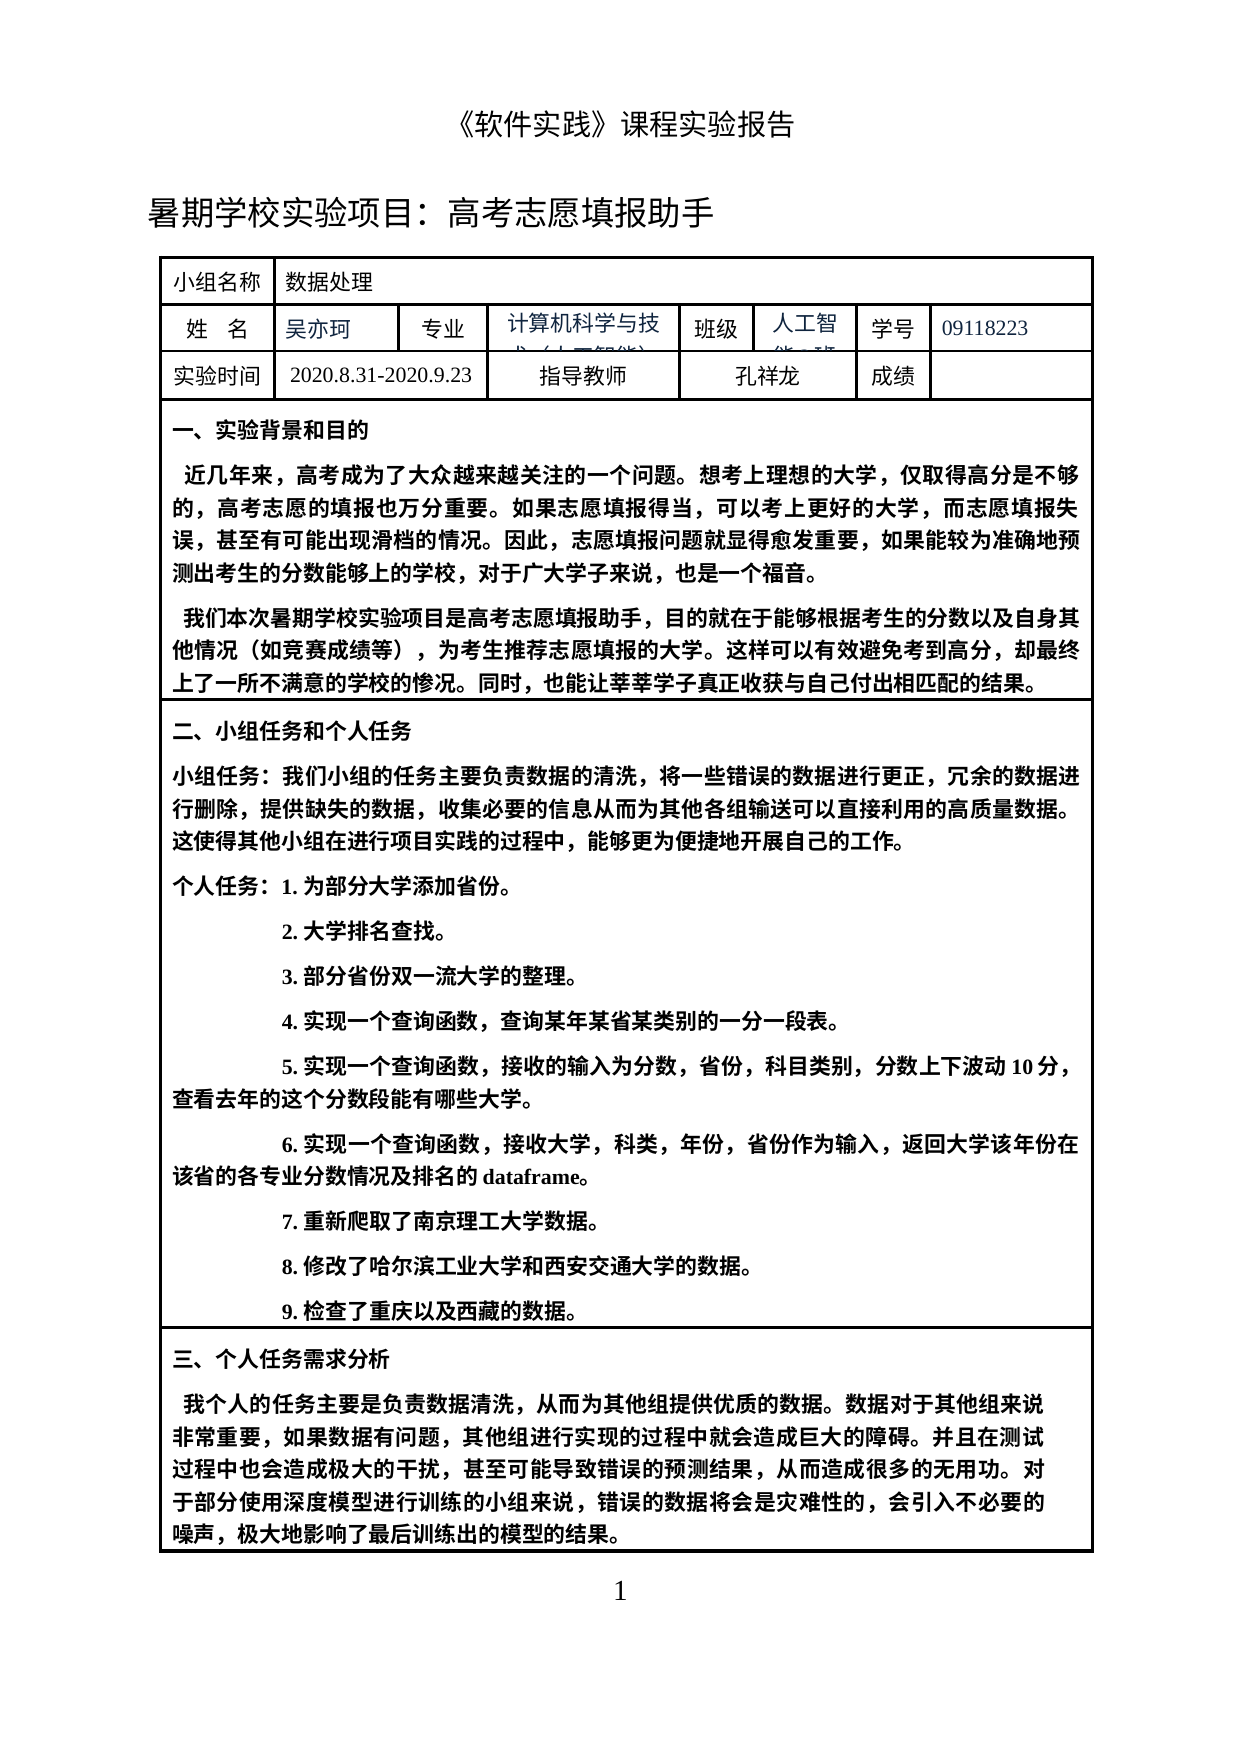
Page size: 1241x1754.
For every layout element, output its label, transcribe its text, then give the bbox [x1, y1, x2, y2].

table_cell 实验时间 [162, 352, 273, 397]
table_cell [162, 1329, 1091, 1549]
table_cell 实验背景和目的 近几年来，高考成为了大众越来越关注的一个问题。想考上理想的大学，仅取得高分是不够的，高考志愿的填报也万分重要。如果志愿填报得当，可以考上更好的大学，而志愿填报失误，甚至有可能出现滑档的情况。因此，志愿填报问题就显得愈发重要，如果能较为准确地预测出考生的分数能够上的学校，对于广大学子来说，也是一个福音。 我们本次暑期学校实验项目是高考志愿填报助手，目的就在于能够根据考生的分数以及自身其他情况（如竞赛成绩等），为考生推荐志愿填报的大学。这样可以有效避免考到高分，却最终上了一所不满意的学校的惨况。同时，也能让莘莘学子真正收获与自己付出相匹配的结果。 [162, 401, 1091, 698]
table_cell 姓 名 [162, 306, 273, 350]
table_cell 孔祥龙 [681, 352, 855, 397]
table_cell 人工智能2班 [755, 306, 855, 350]
table_cell [932, 352, 1091, 397]
table_cell 指导教师 [489, 352, 678, 397]
table_header 小组名称 [162, 259, 273, 303]
text 暑期学校实验项目：高考志愿填报助手 [148, 178, 1092, 243]
table_cell 学号 [858, 306, 929, 350]
table_cell 2020.8.31-2020.9.23 [276, 352, 486, 397]
table_cell 成绩 [858, 352, 929, 397]
table_cell 专业 [400, 306, 486, 350]
table_cell 班级 [681, 306, 752, 350]
table_cell 小组任务和个人任务 小组任务：我们小组的任务主要负责数据的清洗，将一些错误的数据进行更正，冗余的数据进行删除，提供缺失的数据，收集必要的信息从而为其他各组输送可以直接利用的高质量数据。这使得其他小组在进行项目实践的过程中，能够更为便捷地开展自己的工作。 个人任务：1. 为部分大学添加省份。 大学排名查找。 部分省份双一流大学的整理。 实现一个查询函数，查询某年某省某类别的一分一段表。 实现一个查询函数，接收的输入为分数，省份，科目类别，分数上下波动10分，查看去年的这个分数段能有哪些大学。 实现一个查询函数，接收大学，科类，年份，省份作为输入，返回大学该年份在该省的各专业分数情况及排名的dataframe。 重新爬取了南京理工大学数据。 修改了哈尔滨工业大学和西安交通大学的数据。 检查了重庆以及西藏的数据。 [162, 701, 1091, 1326]
table_cell 09118223 [932, 306, 1091, 350]
table_cell 计算机科学与技术（人工智能） [489, 306, 678, 350]
table_cell 吴亦珂 [276, 306, 397, 350]
table_header 数据处理 [276, 259, 1091, 303]
